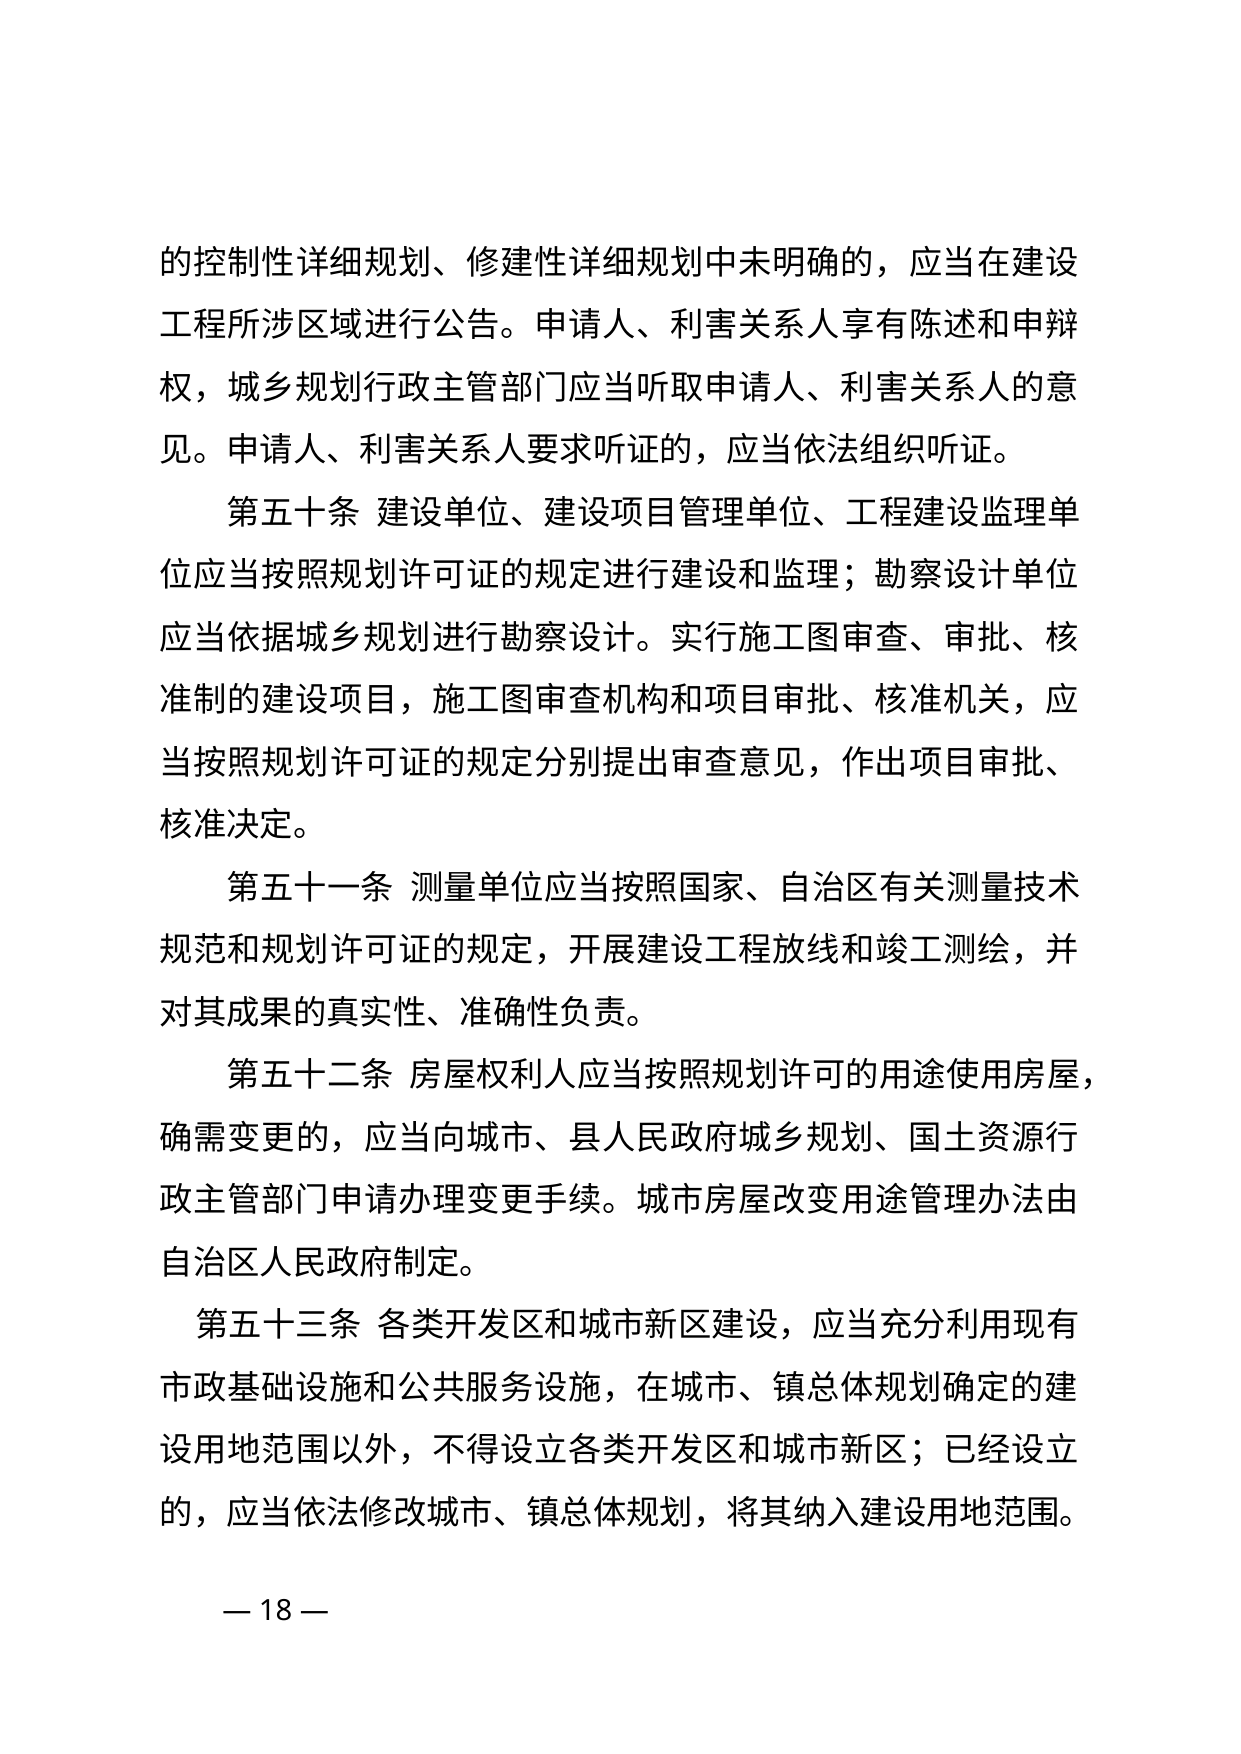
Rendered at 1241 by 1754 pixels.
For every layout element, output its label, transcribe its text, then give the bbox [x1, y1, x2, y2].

text 第五十条 建设单位、建设项目管理单位、工程建设监理单位应当按照规划许可证的规定进行建设和监理；勘察设计单位应当依据城乡规划进行勘察设计。实行施工图审查、审批、核准制的建设项目，施工图审查机构和项目审批、核准机关，应当按照规划许可证的规定分别提出审查意见，作出项目审批、核准决定。 [159, 474, 1081, 849]
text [159, 224, 1081, 474]
text 第五十二条 房屋权利人应当按照规划许可的用途使用房屋，确需变更的，应当向城市、县人民政府城乡规划、国土资源行政主管部门申请办理变更手续。城市房屋改变用途管理办法由自治区人民政府制定。 [159, 1037, 1081, 1287]
text 第五十三条 各类开发区和城市新区建设，应当充分利用现有市政基础设施和公共服务设施，在城市、镇总体规划确定的建设用地范围以外，不得设立各类开发区和城市新区；已经设立的，应当依法修改城市、镇总体规划，将其纳入建设用地范围。 [159, 1287, 1081, 1537]
text 第五十一条 测量单位应当按照国家、自治区有关测量技术规范和规划许可证的规定，开展建设工程放线和竣工测绘，并对其成果的真实性、准确性负责。 [159, 849, 1081, 1037]
